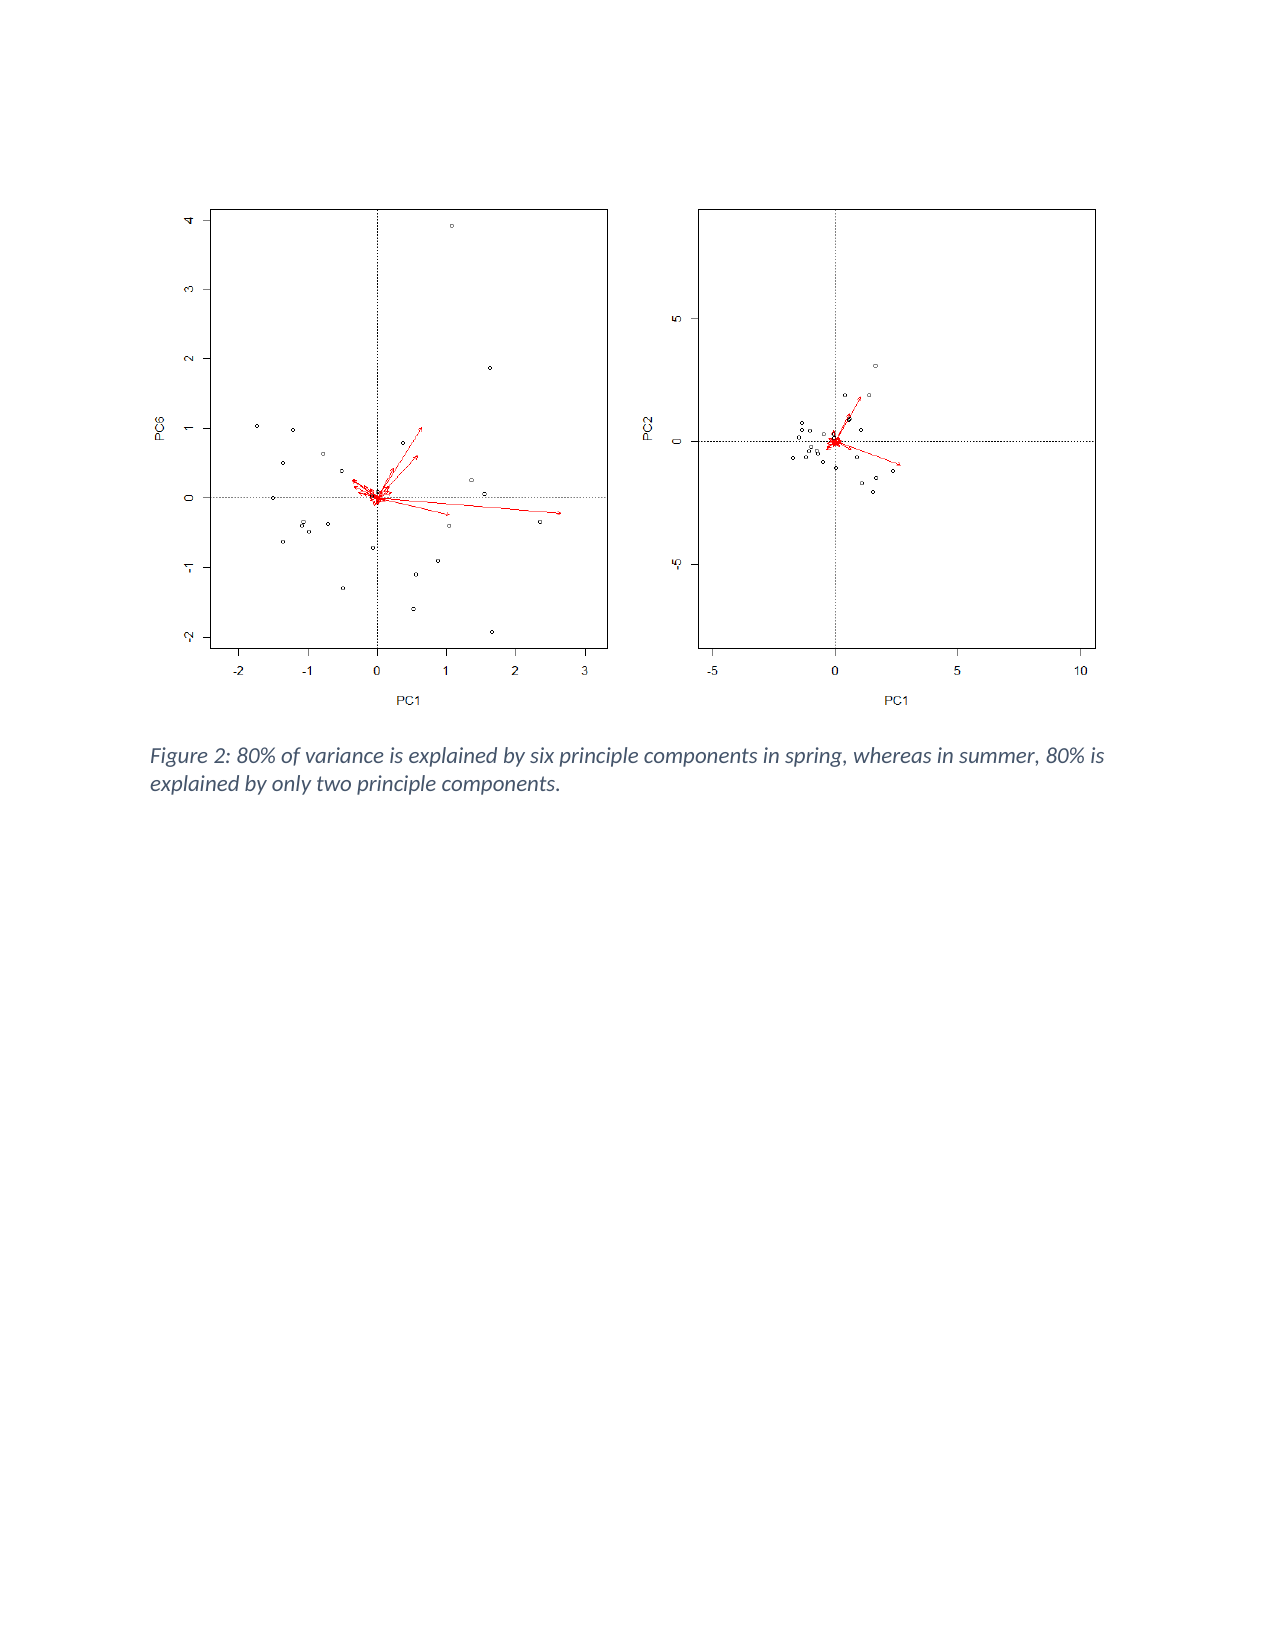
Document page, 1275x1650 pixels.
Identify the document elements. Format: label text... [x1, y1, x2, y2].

text Figure 2: 80% of variance is explained by six principle components in spring, whereas in summer, 80% is explained by only two principle components. [150, 741, 1125, 797]
picture [150, 150, 1125, 723]
